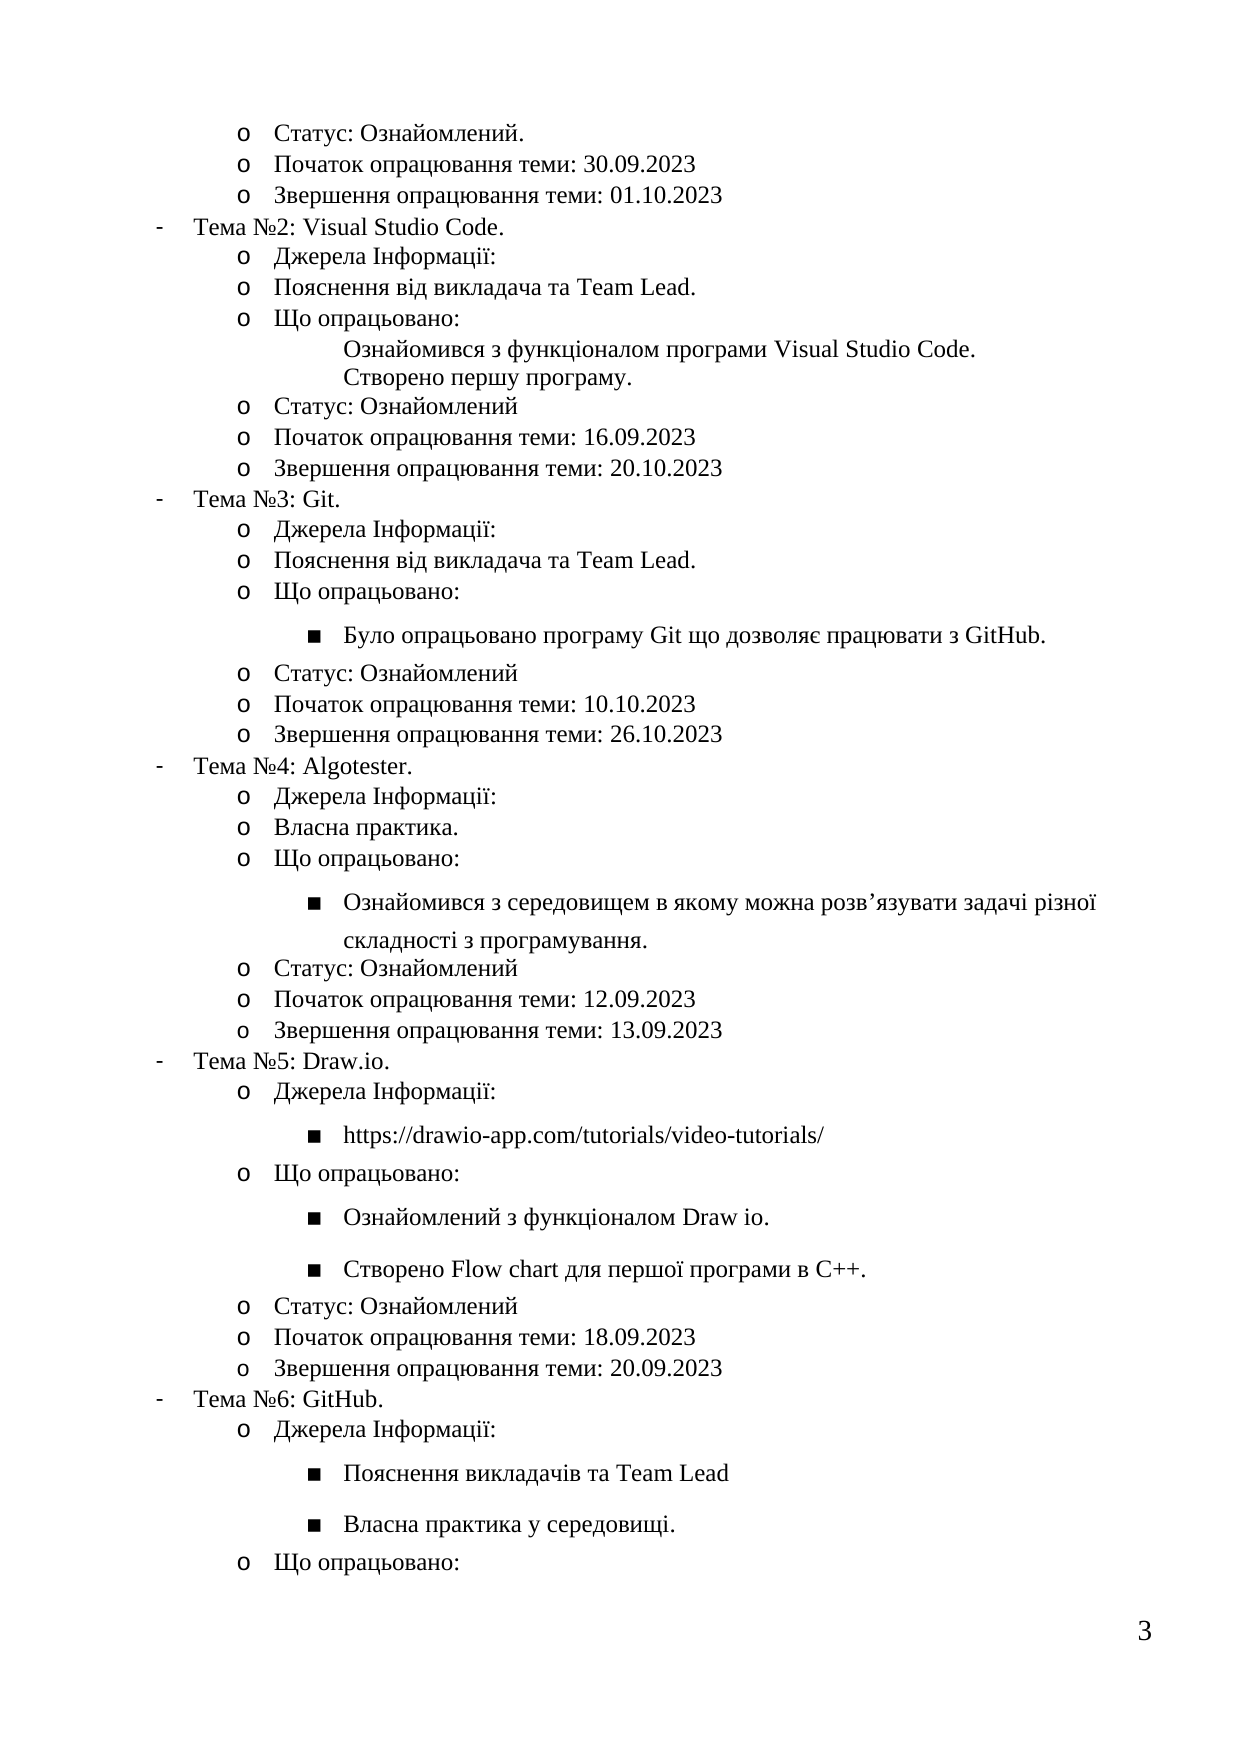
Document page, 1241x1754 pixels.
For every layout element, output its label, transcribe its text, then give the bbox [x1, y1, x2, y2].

list Пояснення від викладача та Team Lead. [236, 545, 1152, 576]
list Джерела Інформації: [236, 241, 1152, 272]
text Ознайомився з функціоналом програми Visual Studio Code. [343, 334, 1152, 362]
list Тема №5: Draw.io. [156, 1045, 1152, 1076]
list Ознайомився з середовищем в якому можна розв’язувати задачі різної складності з програмування. [306, 873, 1152, 953]
list Звершення опрацювання теми: 13.09.2023 [236, 1015, 1152, 1045]
list Що опрацьовано: [236, 1158, 1152, 1189]
list Початок опрацювання теми: 12.09.2023 [236, 984, 1152, 1015]
list Тема №2: Visual Studio Code. [156, 211, 1152, 241]
list Статус: Ознайомлений [236, 391, 1152, 422]
list Що опрацьовано: [236, 1547, 1152, 1578]
list Тема №6: GitHub. [156, 1383, 1152, 1414]
list Статус: Ознайомлений. [236, 118, 1152, 149]
list Власна практика. [236, 812, 1152, 843]
list Джерела Інформації: [236, 1076, 1152, 1107]
list Ознайомлений з функціоналом Draw io. [306, 1189, 1152, 1240]
list Джерела Інформації: [236, 1414, 1152, 1444]
list Що опрацьовано: [236, 576, 1152, 607]
list Пояснення викладачів та Team Lead [306, 1444, 1152, 1496]
list Статус: Ознайомлений [236, 1291, 1152, 1322]
list Що опрацьовано: [236, 303, 1152, 334]
list Початок опрацювання теми: 10.10.2023 [236, 689, 1152, 719]
list Створено Flow chart для першої програми в C++. [306, 1240, 1152, 1291]
list Звершення опрацювання теми: 26.10.2023 [236, 719, 1152, 750]
list Було опрацьовано програму Git що дозволяє працювати з GitHub. [306, 607, 1152, 658]
list Тема №4: Algotester. [156, 750, 1152, 781]
list Звершення опрацювання теми: 20.09.2023 [236, 1353, 1152, 1383]
list Звершення опрацювання теми: 01.10.2023 [236, 180, 1152, 211]
list Початок опрацювання теми: 16.09.2023 [236, 422, 1152, 453]
list Початок опрацювання теми: 18.09.2023 [236, 1322, 1152, 1353]
list https://drawio-app.com/tutorials/video-tutorials/ [306, 1107, 1152, 1158]
list Звершення опрацювання теми: 20.10.2023 [236, 453, 1152, 484]
list Джерела Інформації: [236, 781, 1152, 812]
list Тема №3: Git. [156, 484, 1152, 514]
list Пояснення від викладача та Team Lead. [236, 272, 1152, 303]
list Що опрацьовано: [236, 843, 1152, 873]
list Джерела Інформації: [236, 514, 1152, 545]
list Початок опрацювання теми: 30.09.2023 [236, 149, 1152, 180]
list Статус: Ознайомлений [236, 658, 1152, 689]
text Створено першу програму. [343, 362, 1152, 391]
list Власна практика у середовищі. [306, 1496, 1152, 1547]
list Статус: Ознайомлений [236, 953, 1152, 984]
